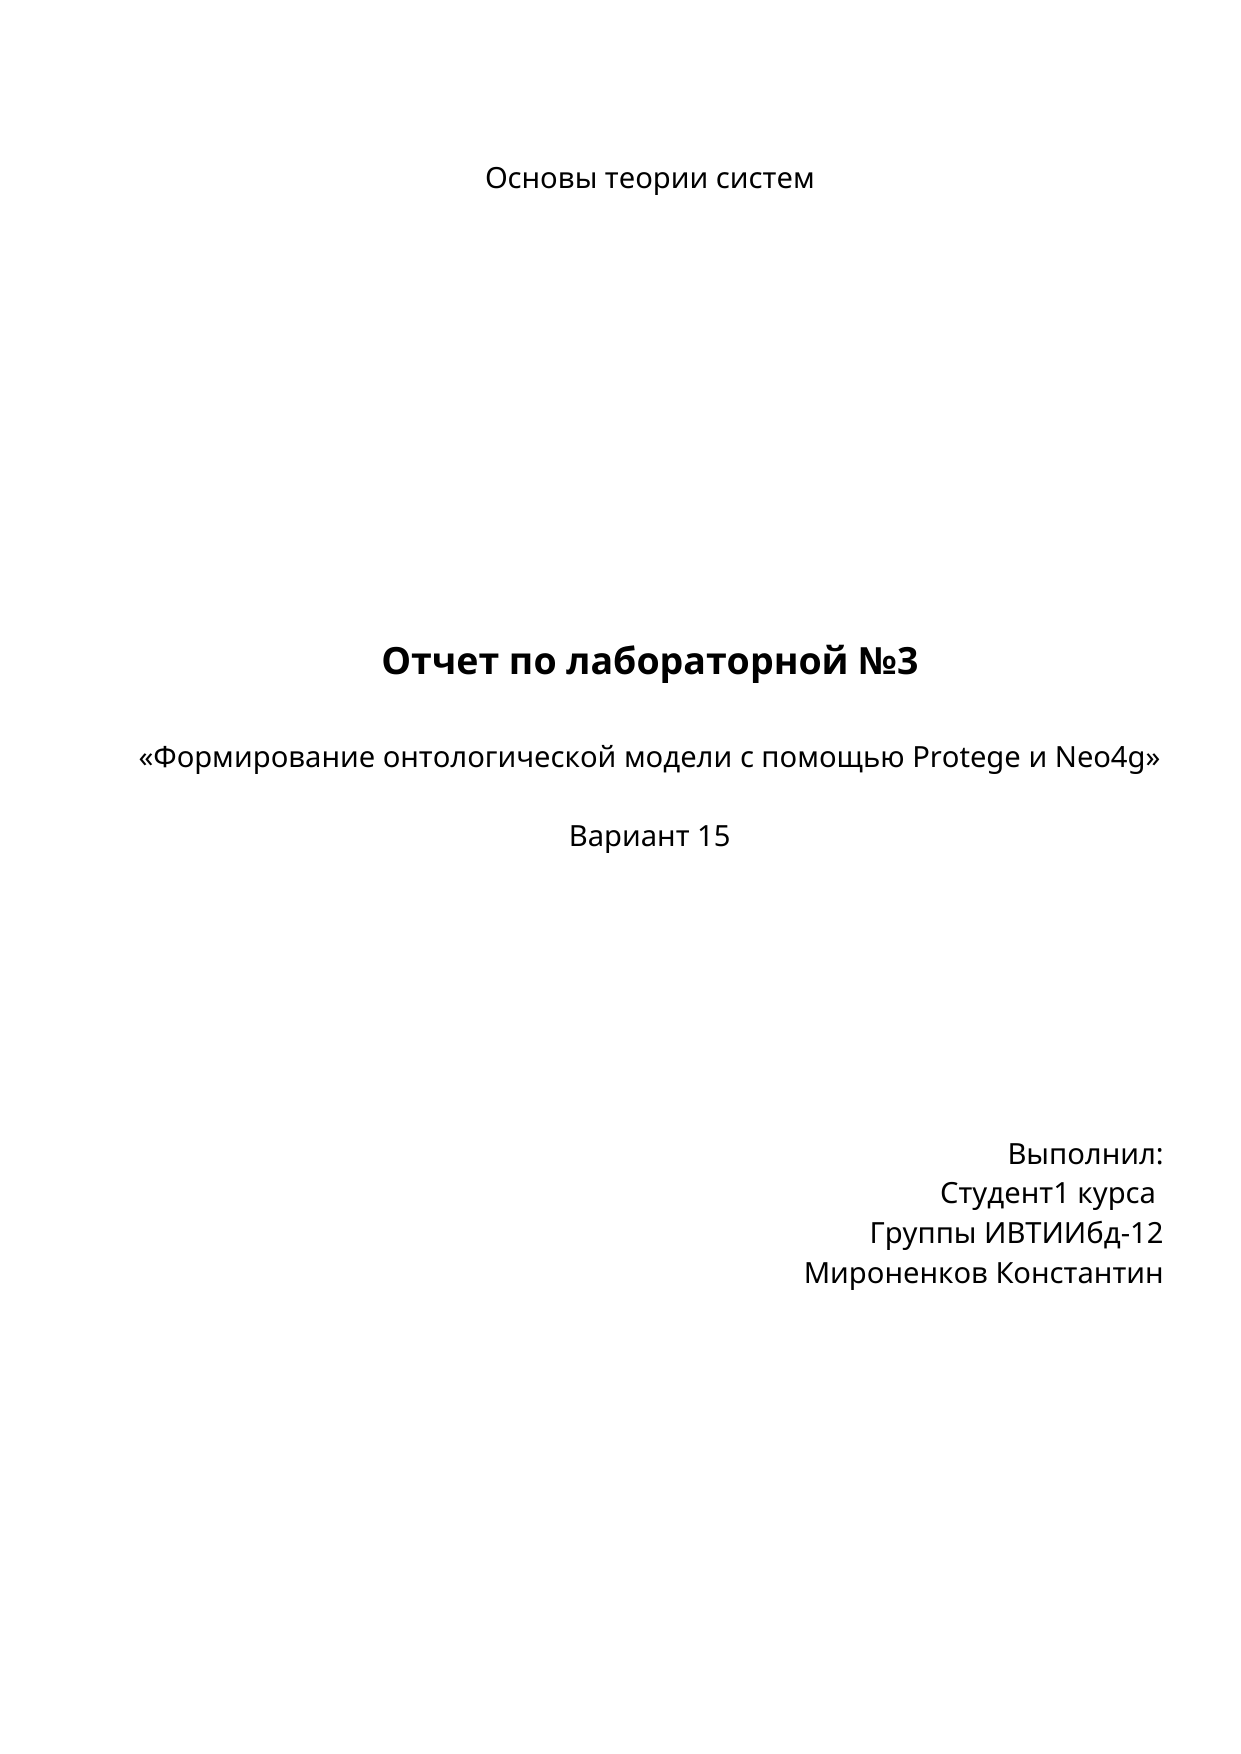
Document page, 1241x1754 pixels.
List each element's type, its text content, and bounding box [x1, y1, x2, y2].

text Вариант 15 [136, 816, 1163, 855]
text Студент1 курса Группы ИВТИИбд-12 Мироненков Константин [136, 1173, 1163, 1292]
text Отчет по лабораторной №3 [136, 634, 1163, 685]
text Основы теории систем [136, 158, 1163, 197]
text «Формирование онтологической модели с помощью Protege и Neo4g» [136, 736, 1163, 776]
text Выполнил: [136, 1133, 1163, 1173]
